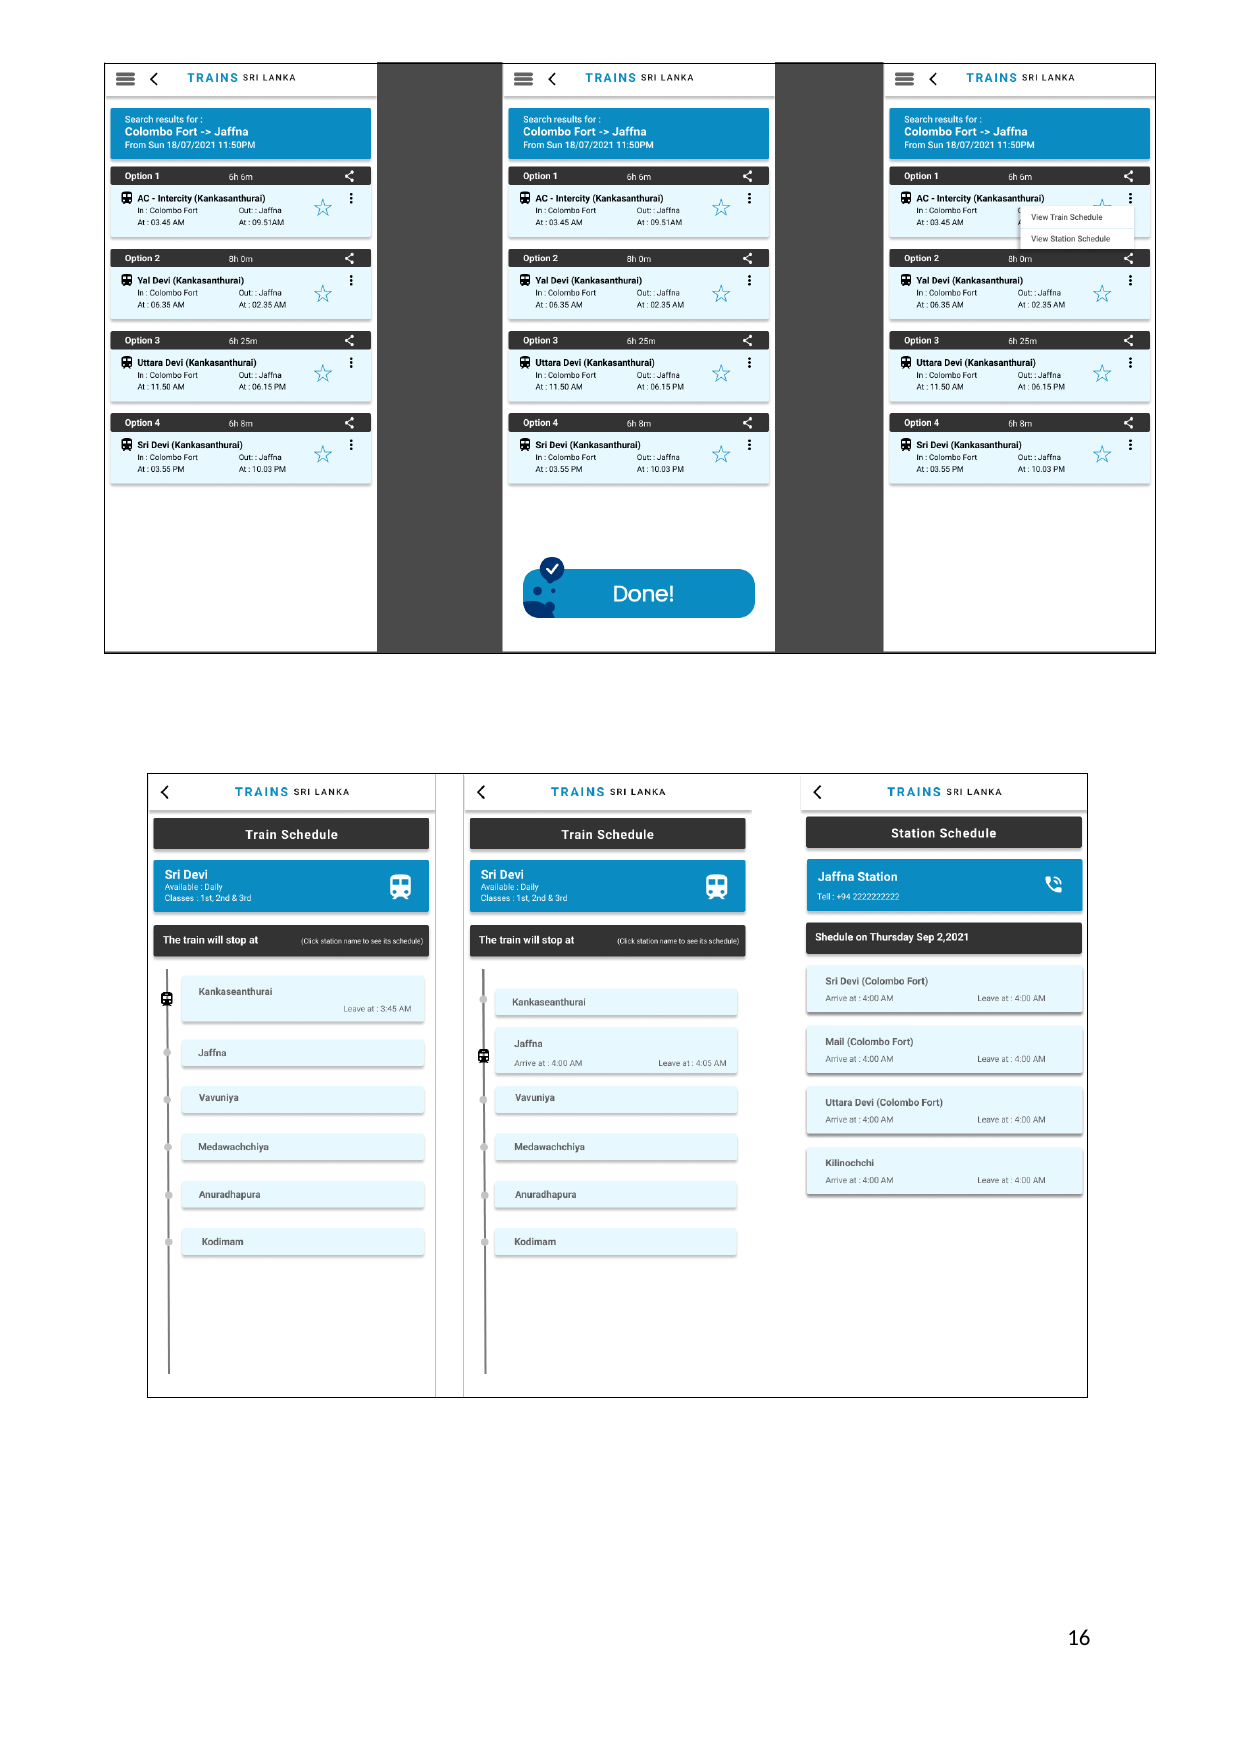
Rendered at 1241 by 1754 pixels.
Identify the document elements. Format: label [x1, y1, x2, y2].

picture [105, 64, 1155, 653]
picture [148, 774, 1087, 1397]
